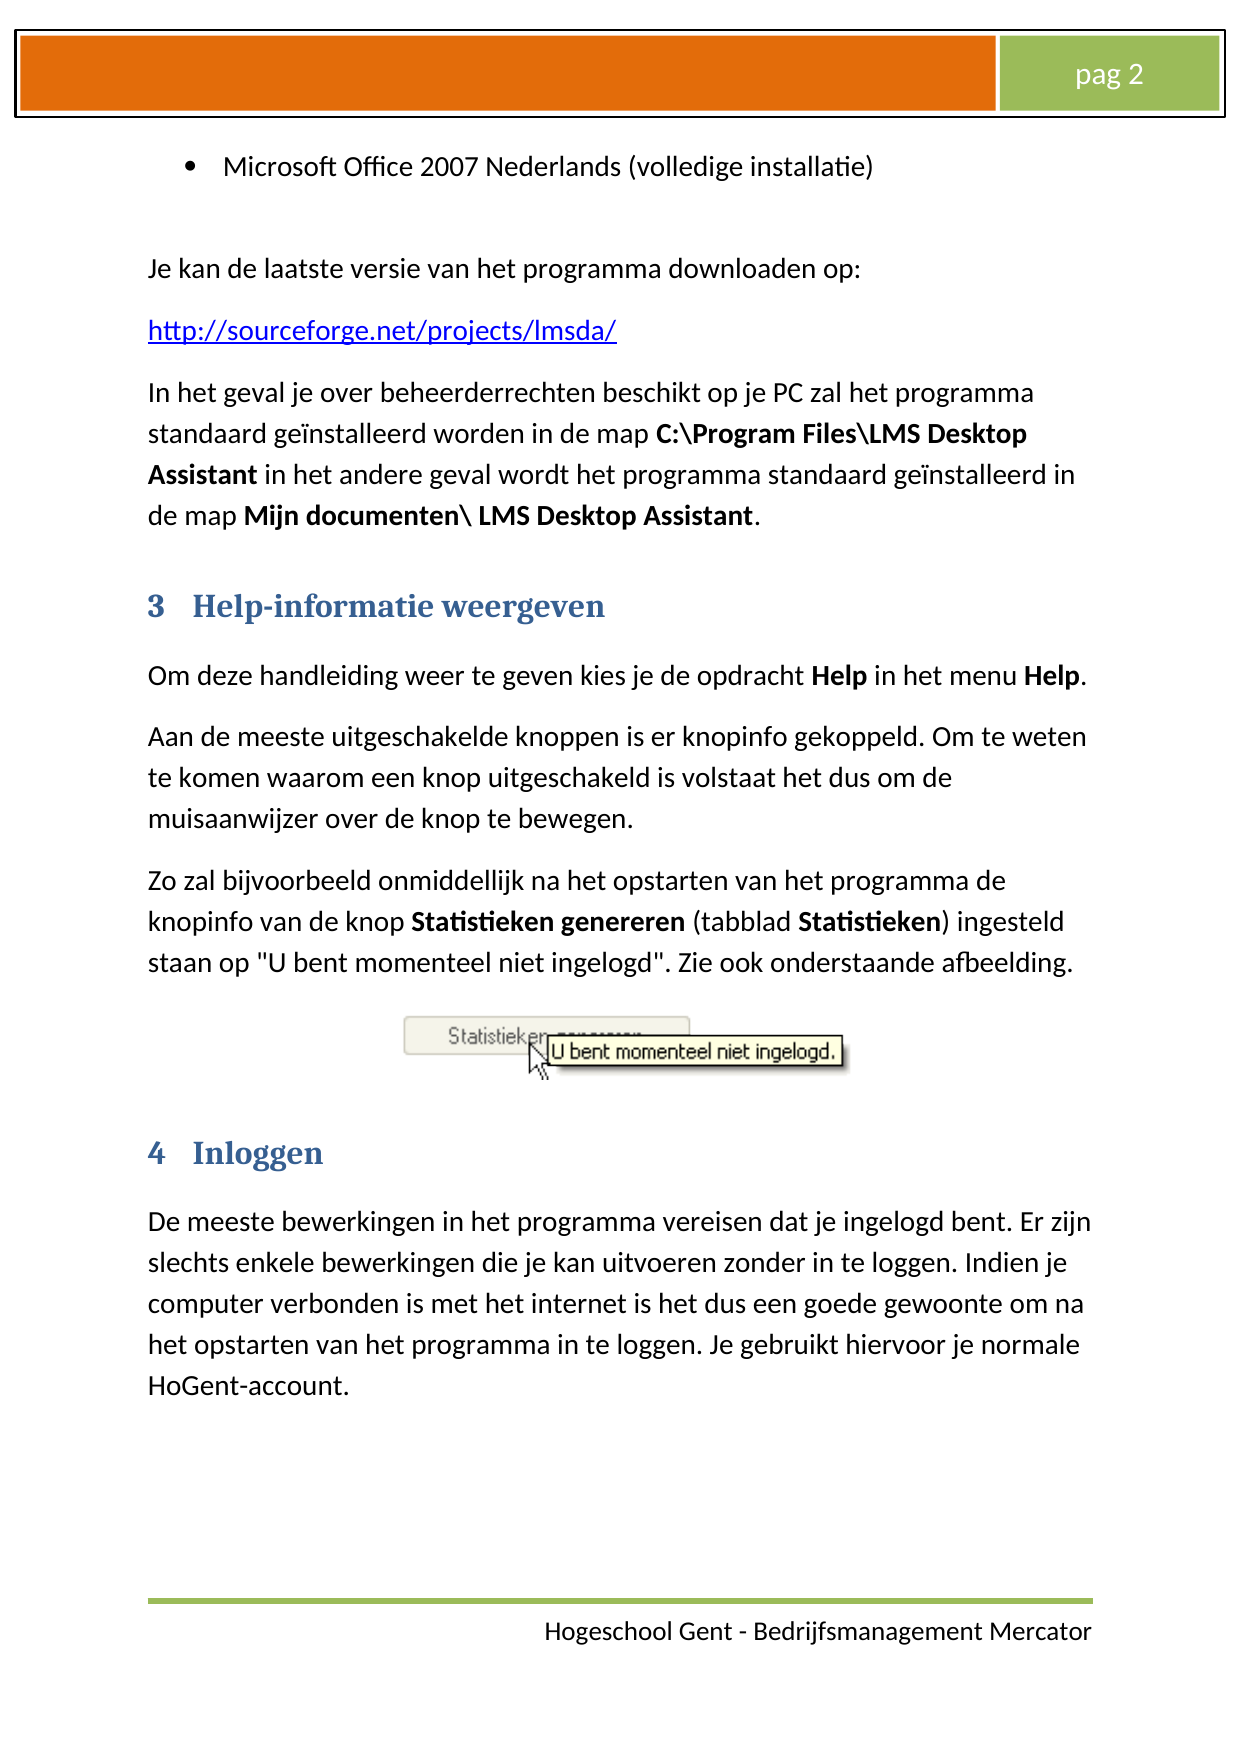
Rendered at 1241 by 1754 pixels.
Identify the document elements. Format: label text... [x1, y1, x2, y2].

text http://sourceforge.net/projects/lmsda/ [148, 312, 1093, 348]
picture [389, 1005, 851, 1080]
subtitle Inloggen [148, 1134, 1093, 1173]
text Zo zal bijvoorbeeld onmiddellijk na het opstarten van het programma de knopinfo van de knop Statistieken genereren (tabblad Statistieken) ingesteld staan op "U bent momenteel niet ingelogd". Zie ook onderstaande afbeelding. [148, 862, 1093, 979]
text In het geval je over beheerderrechten beschikt op je PC zal het programma standaard geïnstalleerd worden in de map C:\Program Files\LMS Desktop Assistant in het andere geval wordt het programma standaard geïnstalleerd in de map Mijn documenten\ LMS Desktop Assistant. [148, 374, 1093, 532]
list Microsoft Office 2007 Nederlands (volledige installatie) [185, 148, 1093, 183]
text Je kan de laatste versie van het programma downloaden op: [148, 250, 1093, 286]
text De meeste bewerkingen in het programma vereisen dat je ingelogd bent. Er zijn slechts enkele bewerkingen die je kan uitvoeren zonder in te loggen. Indien je computer verbonden is met het internet is het dus een goede gewoonte om na het opstarten van het programma in te loggen. Je gebruikt hiervoor je normale HoGent-account. [148, 1203, 1093, 1403]
subtitle Help-informatie weergeven [148, 588, 1093, 626]
text Aan de meeste uitgeschakelde knoppen is er knopinfo gekoppeld. Om te weten te komen waarom een knop uitgeschakeld is volstaat het dus om de muisaanwijzer over de knop te bewegen. [148, 718, 1093, 836]
text Om deze handleiding weer te geven kies je de opdracht Help in het menu Help. [148, 657, 1093, 692]
